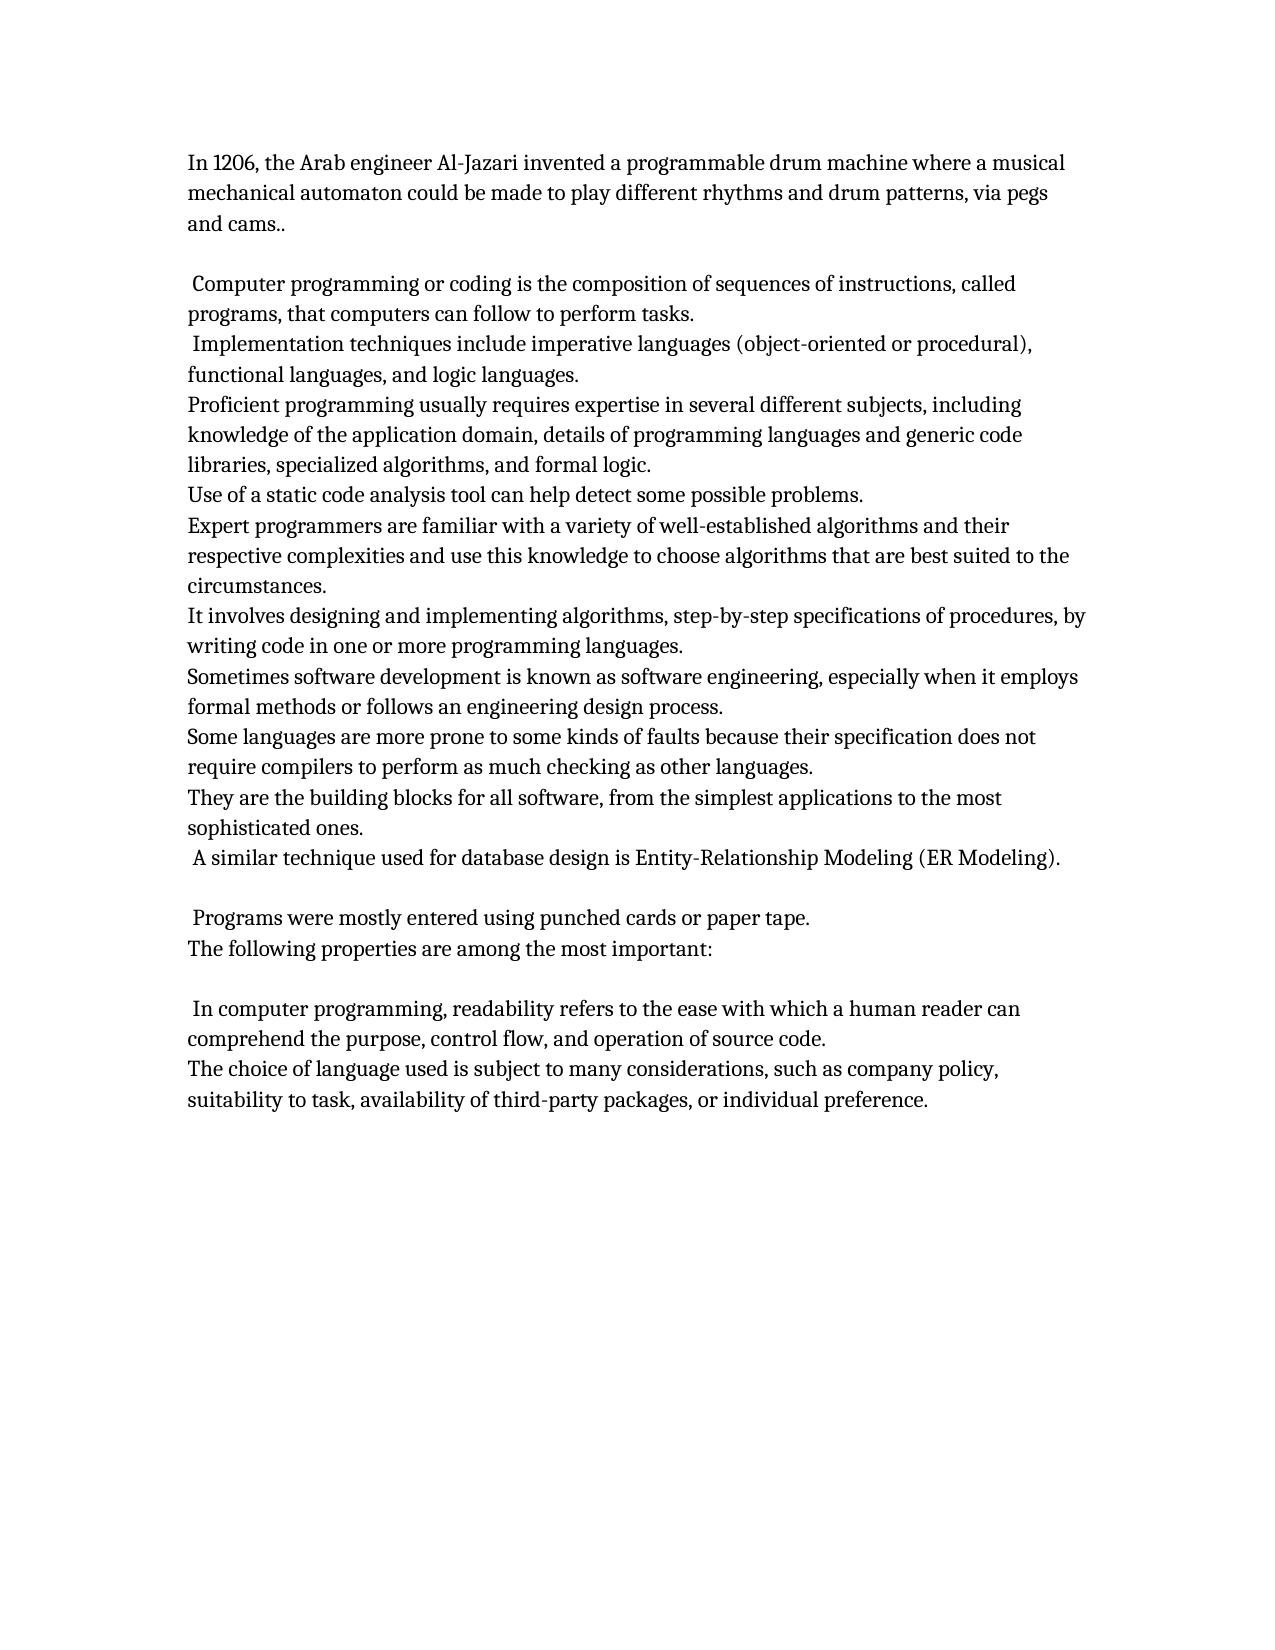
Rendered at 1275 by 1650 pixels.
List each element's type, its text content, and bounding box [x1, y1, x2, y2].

text In 1206, the Arab engineer Al-Jazari invented a programmable drum machine where a musical mechanical automaton could be made to play different rhythms and drum patterns, via pegs and cams.. Computer programming or coding is the composition of sequences of instructions, called programs, that computers can follow to perform tasks. Implementation techniques include imperative languages (object-oriented or procedural), functional languages, and logic languages. Proficient programming usually requires expertise in several different subjects, including knowledge of the application domain, details of programming languages and generic code libraries, specialized algorithms, and formal logic. Use of a static code analysis tool can help detect some possible problems. Expert programmers are familiar with a variety of well-established algorithms and their respective complexities and use this knowledge to choose algorithms that are best suited to the circumstances. It involves designing and implementing algorithms, step-by-step specifications of procedures, by writing code in one or more programming languages. Sometimes software development is known as software engineering, especially when it employs formal methods or follows an engineering design process. Some languages are more prone to some kinds of faults because their specification does not require compilers to perform as much checking as other languages. They are the building blocks for all software, from the simplest applications to the most sophisticated ones. A similar technique used for database design is Entity-Relationship Modeling (ER Modeling). Programs were mostly entered using punched cards or paper tape. The following properties are among the most important: In computer programming, readability refers to the ease with which a human reader can comprehend the purpose, control flow, and operation of source code. The choice of language used is subject to many considerations, such as company policy, suitability to task, availability of third-party packages, or individual preference. [187, 150, 1087, 1113]
